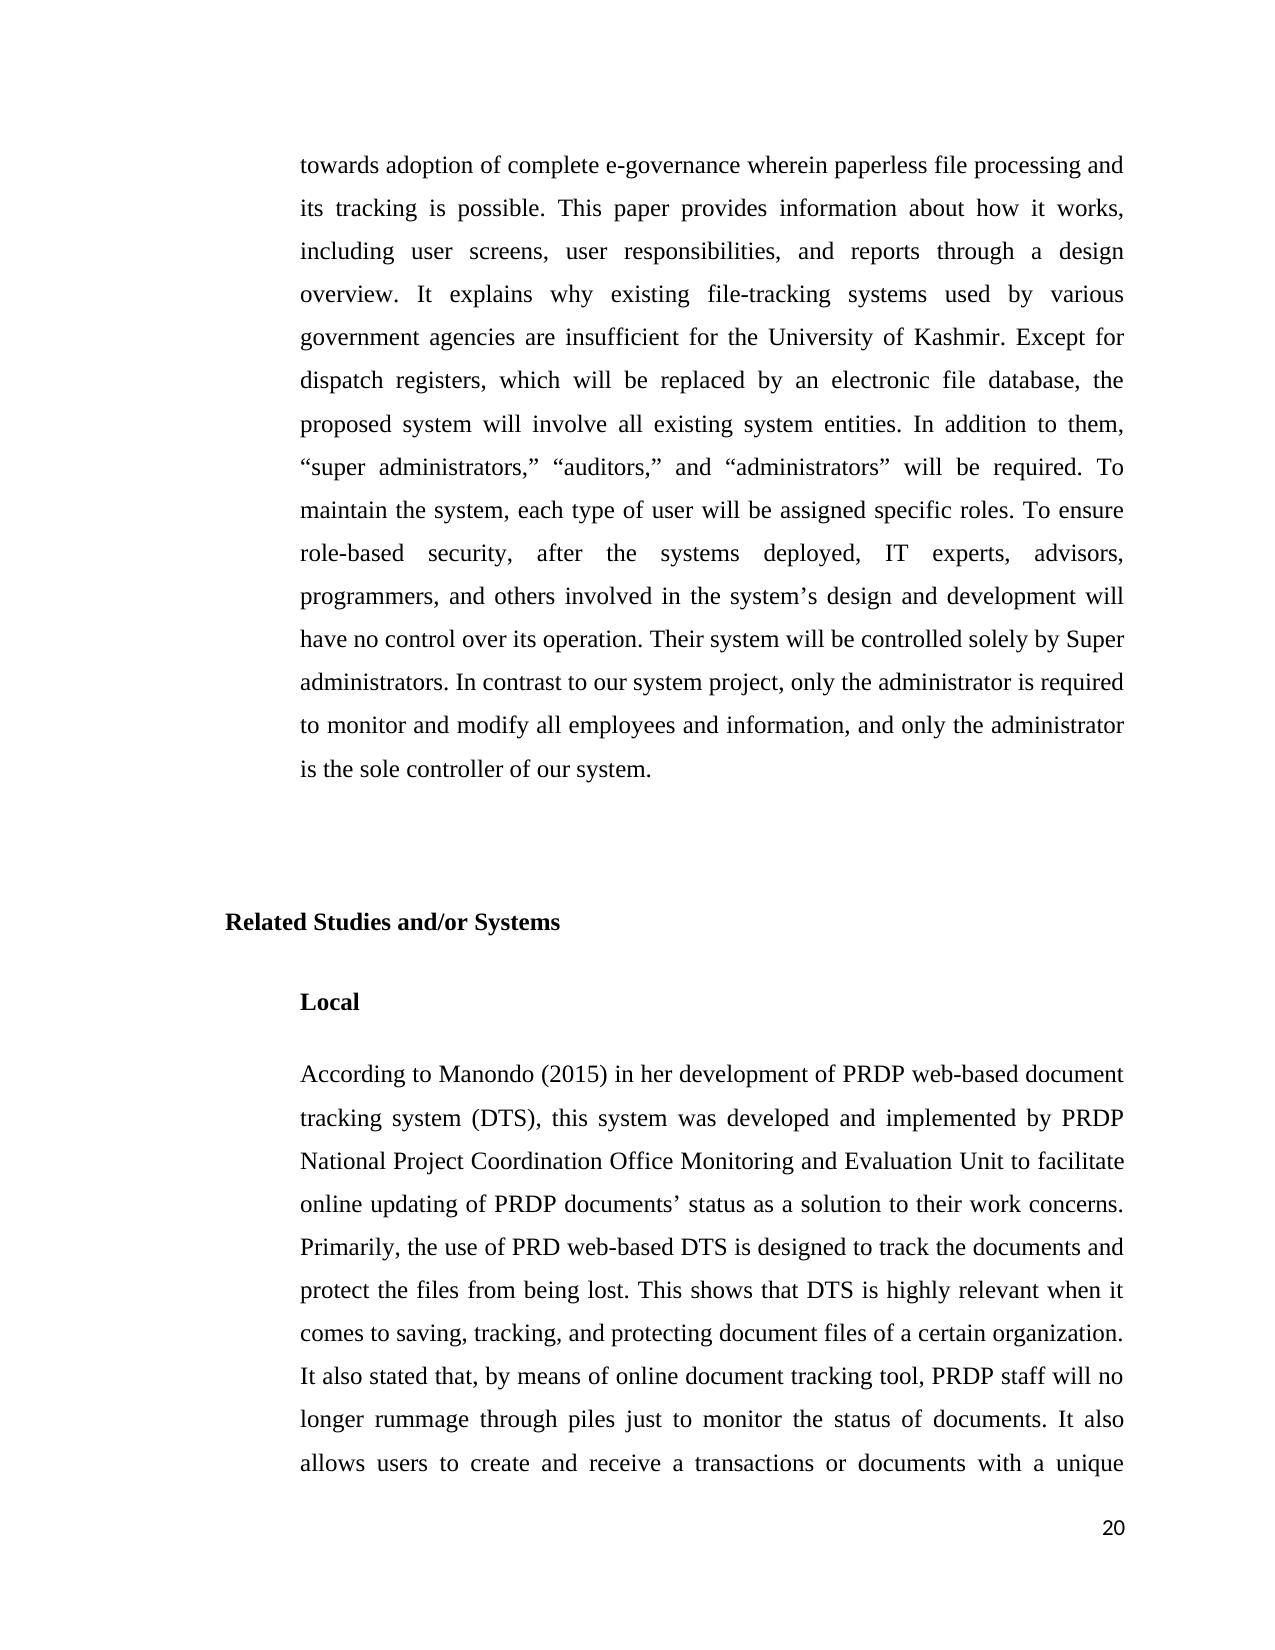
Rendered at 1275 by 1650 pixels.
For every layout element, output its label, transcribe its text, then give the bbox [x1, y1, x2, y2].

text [300, 1059, 1125, 1476]
text Local [300, 987, 1125, 1016]
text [300, 150, 1125, 782]
text Related Studies and/or Systems [225, 907, 1125, 935]
